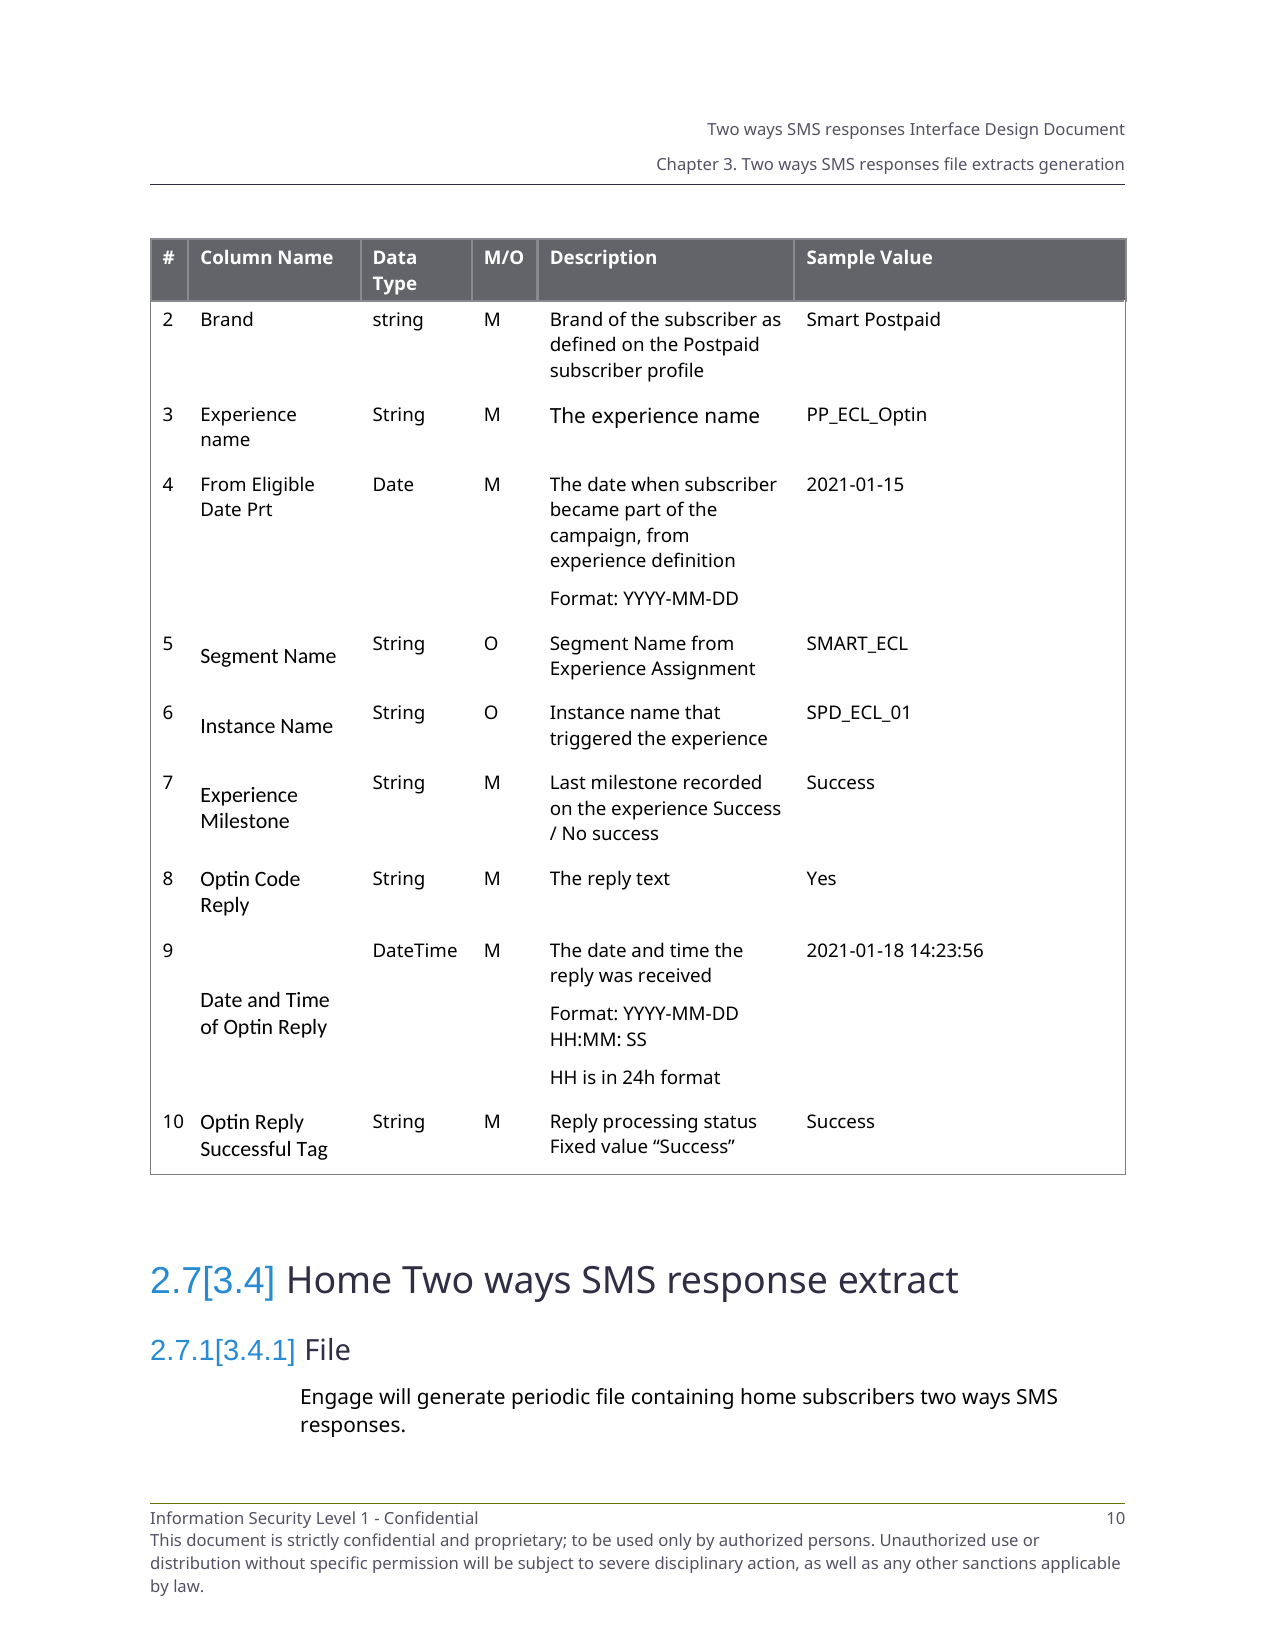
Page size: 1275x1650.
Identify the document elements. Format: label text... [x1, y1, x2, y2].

table_cell [151, 302, 188, 395]
table_cell M [472, 302, 537, 395]
table_cell String [361, 694, 472, 763]
table_cell [151, 465, 188, 624]
table_cell From Eligible Date Prt [188, 465, 361, 624]
table_cell [151, 763, 188, 858]
table_cell Optin Reply Successful Tag [188, 1102, 361, 1174]
table_cell [151, 931, 188, 1102]
table_cell O [472, 624, 537, 693]
table_cell Smart Postpaid [794, 300, 1125, 395]
table_cell The date and time the reply was received Format: YYYY-MM-DD HH:MM: SS HH is in 24h format [538, 931, 794, 1102]
table_cell [151, 1102, 188, 1174]
table_cell O [472, 694, 537, 763]
table_cell M [472, 763, 537, 858]
table_cell Reply processing status Fixed value “Success” [538, 1102, 794, 1174]
table_cell Success [794, 1102, 1125, 1174]
table_cell Segment Name [188, 624, 361, 693]
table_cell Yes [794, 859, 1125, 931]
table_cell String [361, 624, 472, 693]
table_cell [151, 395, 188, 465]
text Engage will generate periodic file containing home subscribers two ways SMS responses. [300, 1382, 1125, 1439]
table_cell The experience name [538, 395, 794, 465]
table_cell [151, 624, 188, 693]
table_cell Experience Milestone [188, 763, 361, 858]
table_cell Optin Code Reply [188, 859, 361, 931]
table_cell String [361, 1102, 472, 1174]
table_header M/O [473, 240, 536, 300]
table_cell M [472, 859, 537, 931]
table_cell Success [794, 763, 1125, 858]
table_header Column Name [189, 240, 360, 300]
table_header Description [539, 240, 793, 300]
table_cell M [472, 465, 537, 624]
table_cell 2021-01-18 14:23:56 [794, 931, 1125, 1102]
table_header # [152, 240, 187, 300]
table_cell 2021-01-15 [794, 465, 1125, 624]
table_cell SPD_ECL_01 [794, 694, 1125, 763]
table_cell String [361, 763, 472, 858]
table_cell M [472, 395, 537, 465]
table_cell String [361, 859, 472, 931]
subtitle Home Two ways SMS response extract [150, 1253, 1125, 1304]
table_cell Brand [188, 302, 361, 395]
table_cell Date [361, 465, 472, 624]
table_header Data Type [362, 240, 471, 300]
table_cell Brand of the subscriber as defined on the Postpaid subscriber profile [538, 302, 794, 395]
table_cell The reply text [538, 859, 794, 931]
table_cell Last milestone recorded on the experience Success / No success [538, 763, 794, 858]
table_cell Date and Time of Optin Reply [188, 931, 361, 1102]
table_cell Experience name [188, 395, 361, 465]
table_cell SMART_ECL [794, 624, 1125, 693]
table_cell string [361, 302, 472, 395]
table_cell M [472, 931, 537, 1102]
table_cell String [361, 395, 472, 465]
table_cell PP_ECL_Optin [794, 395, 1125, 465]
table_cell Instance Name [188, 694, 361, 763]
table_cell [151, 859, 188, 931]
table_cell Instance name that triggered the experience [538, 694, 794, 763]
table_cell DateTime [361, 931, 472, 1102]
table_header Sample Value [795, 240, 1125, 300]
table_cell [151, 694, 188, 763]
table_cell The date when subscriber became part of the campaign, from experience definition Format: YYYY-MM-DD [538, 465, 794, 624]
table_cell M [472, 1102, 537, 1174]
subtitle File [150, 1329, 1125, 1369]
table_cell Segment Name from Experience Assignment [538, 624, 794, 693]
